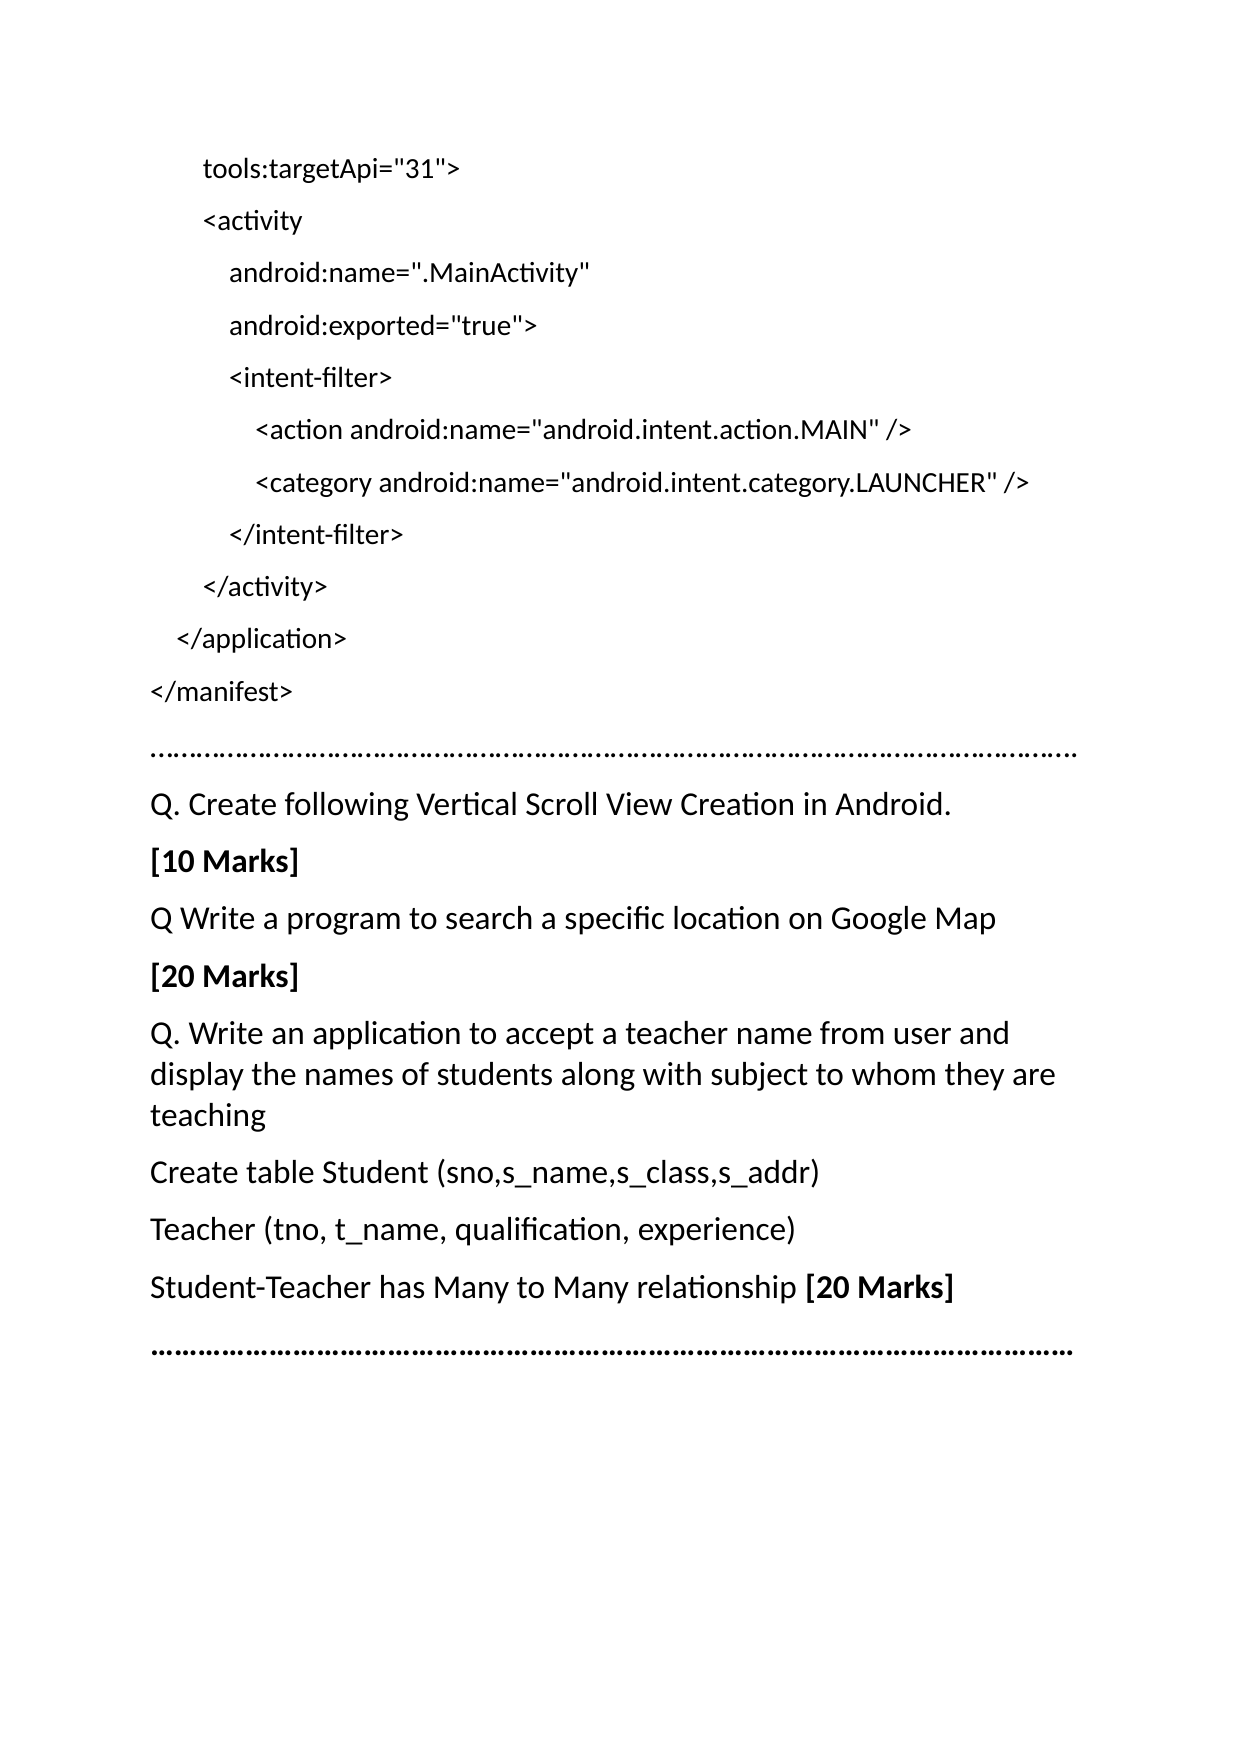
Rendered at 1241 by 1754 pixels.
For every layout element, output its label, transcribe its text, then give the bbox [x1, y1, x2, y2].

text </application> [150, 621, 1090, 656]
text <intent-filter> [150, 359, 1090, 395]
text </activity> [150, 568, 1090, 604]
text Q. Create following Vertical Scroll View Creation in Android. [150, 783, 1090, 823]
text </manifest> [150, 673, 1090, 708]
text Student-Teacher has Many to Many relationship [20 Marks] [150, 1266, 1090, 1307]
text [20 Marks] [150, 955, 1090, 996]
text android:exported="true"> [150, 307, 1090, 342]
text <category android:name="android.intent.category.LAUNCHER" /> [150, 464, 1090, 499]
text …………………………………………………………………………………………………………. [150, 725, 1090, 766]
text [10 Marks] [150, 840, 1090, 881]
text android:name=".MainActivity" [150, 254, 1090, 290]
text <action android:name="android.intent.action.MAIN" /> [150, 411, 1090, 447]
text </intent-filter> [150, 516, 1090, 552]
text tools:targetApi="31"> [150, 150, 1090, 186]
text ……………………………………………………………………………………………………… [150, 1323, 1090, 1364]
text <activity [150, 202, 1090, 238]
text Q Write a program to search a specific location on Google Map [150, 897, 1090, 938]
text Q. Write an application to accept a teacher name from user and display the names of students along with subject to whom they are teaching [150, 1012, 1090, 1134]
text Create table Student (sno,s_name,s_class,s_addr) [150, 1151, 1090, 1192]
text Teacher (tno, t_name, qualification, experience) [150, 1208, 1090, 1249]
